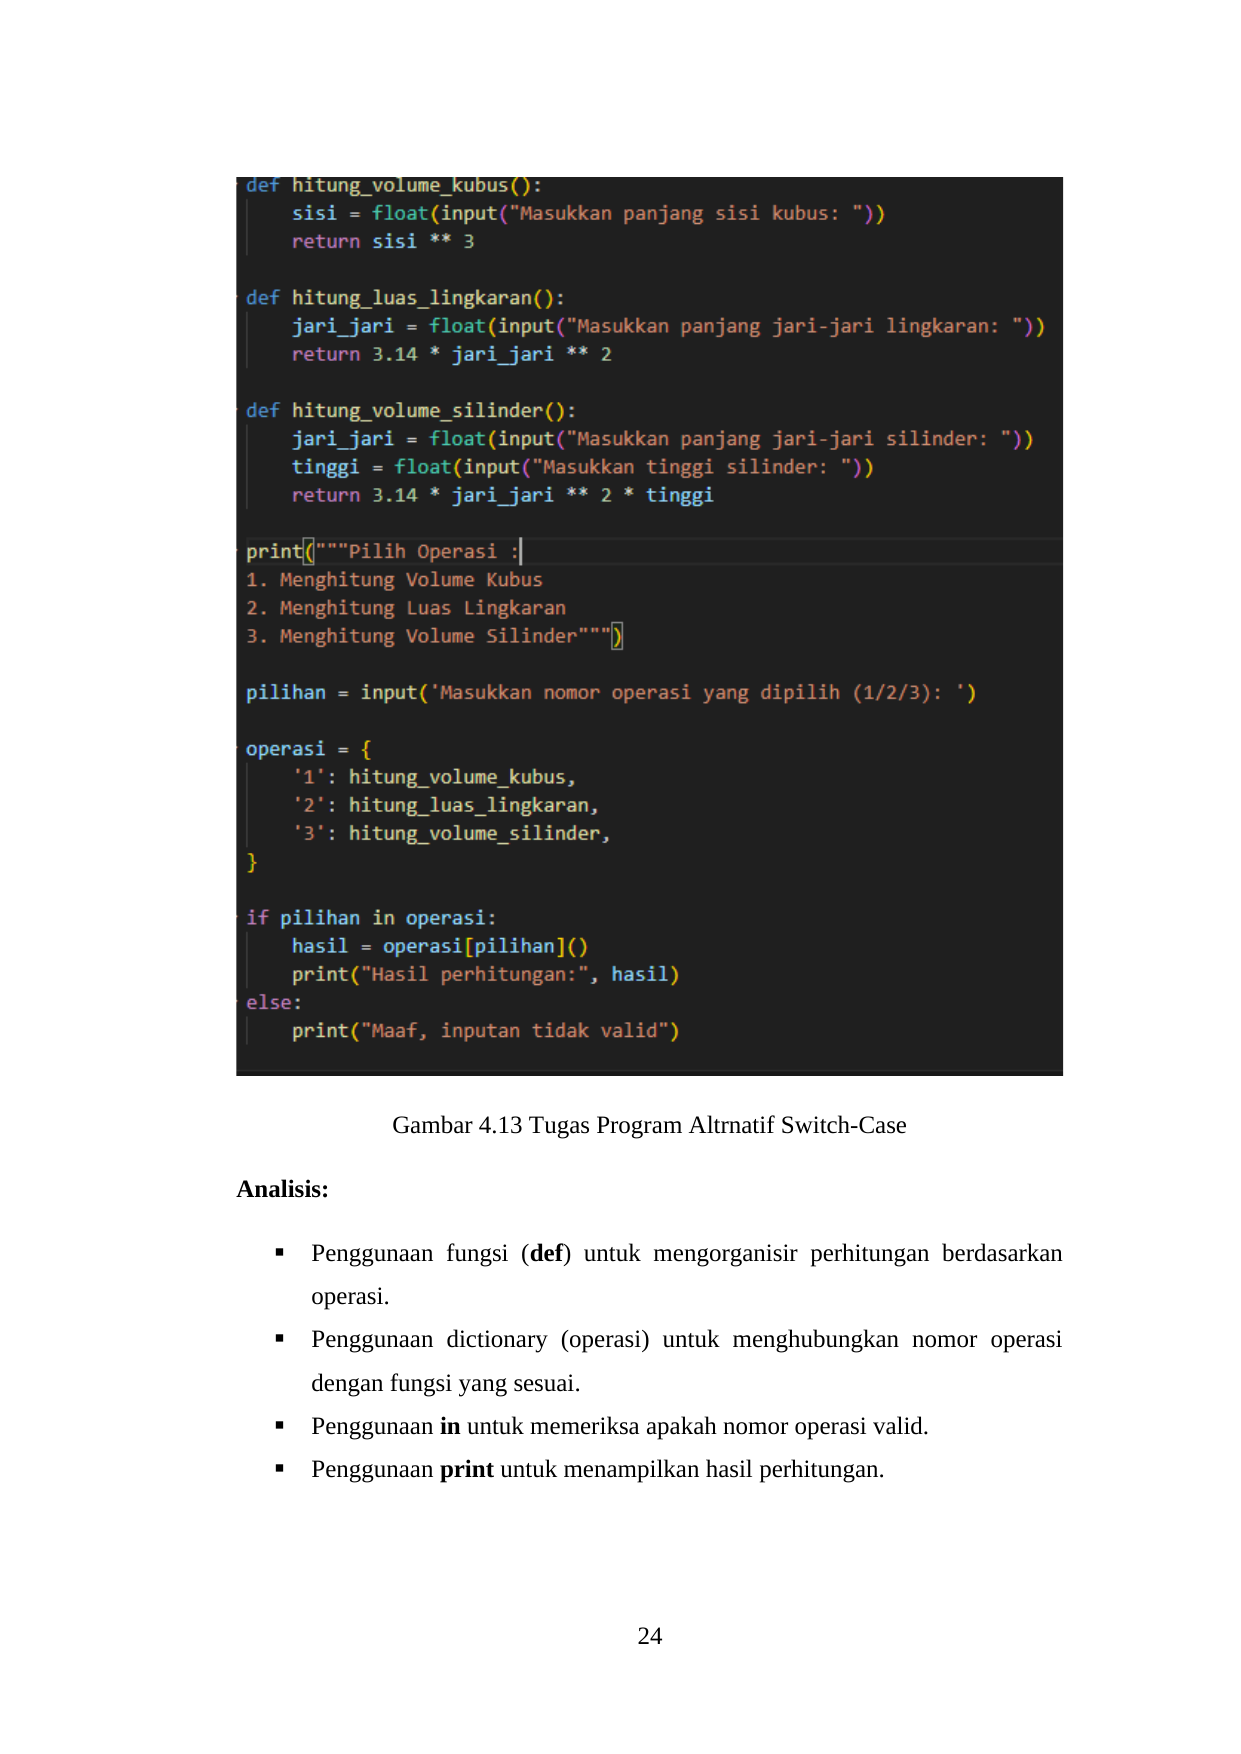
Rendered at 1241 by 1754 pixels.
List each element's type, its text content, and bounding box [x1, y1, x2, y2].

list Penggunaan dictionary (operasi) untuk menghubungkan nomor operasi dengan fungsi yang sesuai. [274, 1324, 1063, 1396]
list Penggunaan in untuk memeriksa apakah nomor operasi valid. [274, 1411, 1063, 1439]
list Penggunaan fungsi (def) untuk mengorganisir perhitungan berdasarkan operasi. [274, 1238, 1063, 1310]
text Gambar 4.13 Tugas Program Altrnatif Switch-Case [236, 1110, 1063, 1139]
text Analisis: [236, 1174, 1063, 1203]
list Penggunaan print untuk menampilkan hasil perhitungan. [274, 1454, 1063, 1483]
picture [236, 177, 1064, 1076]
